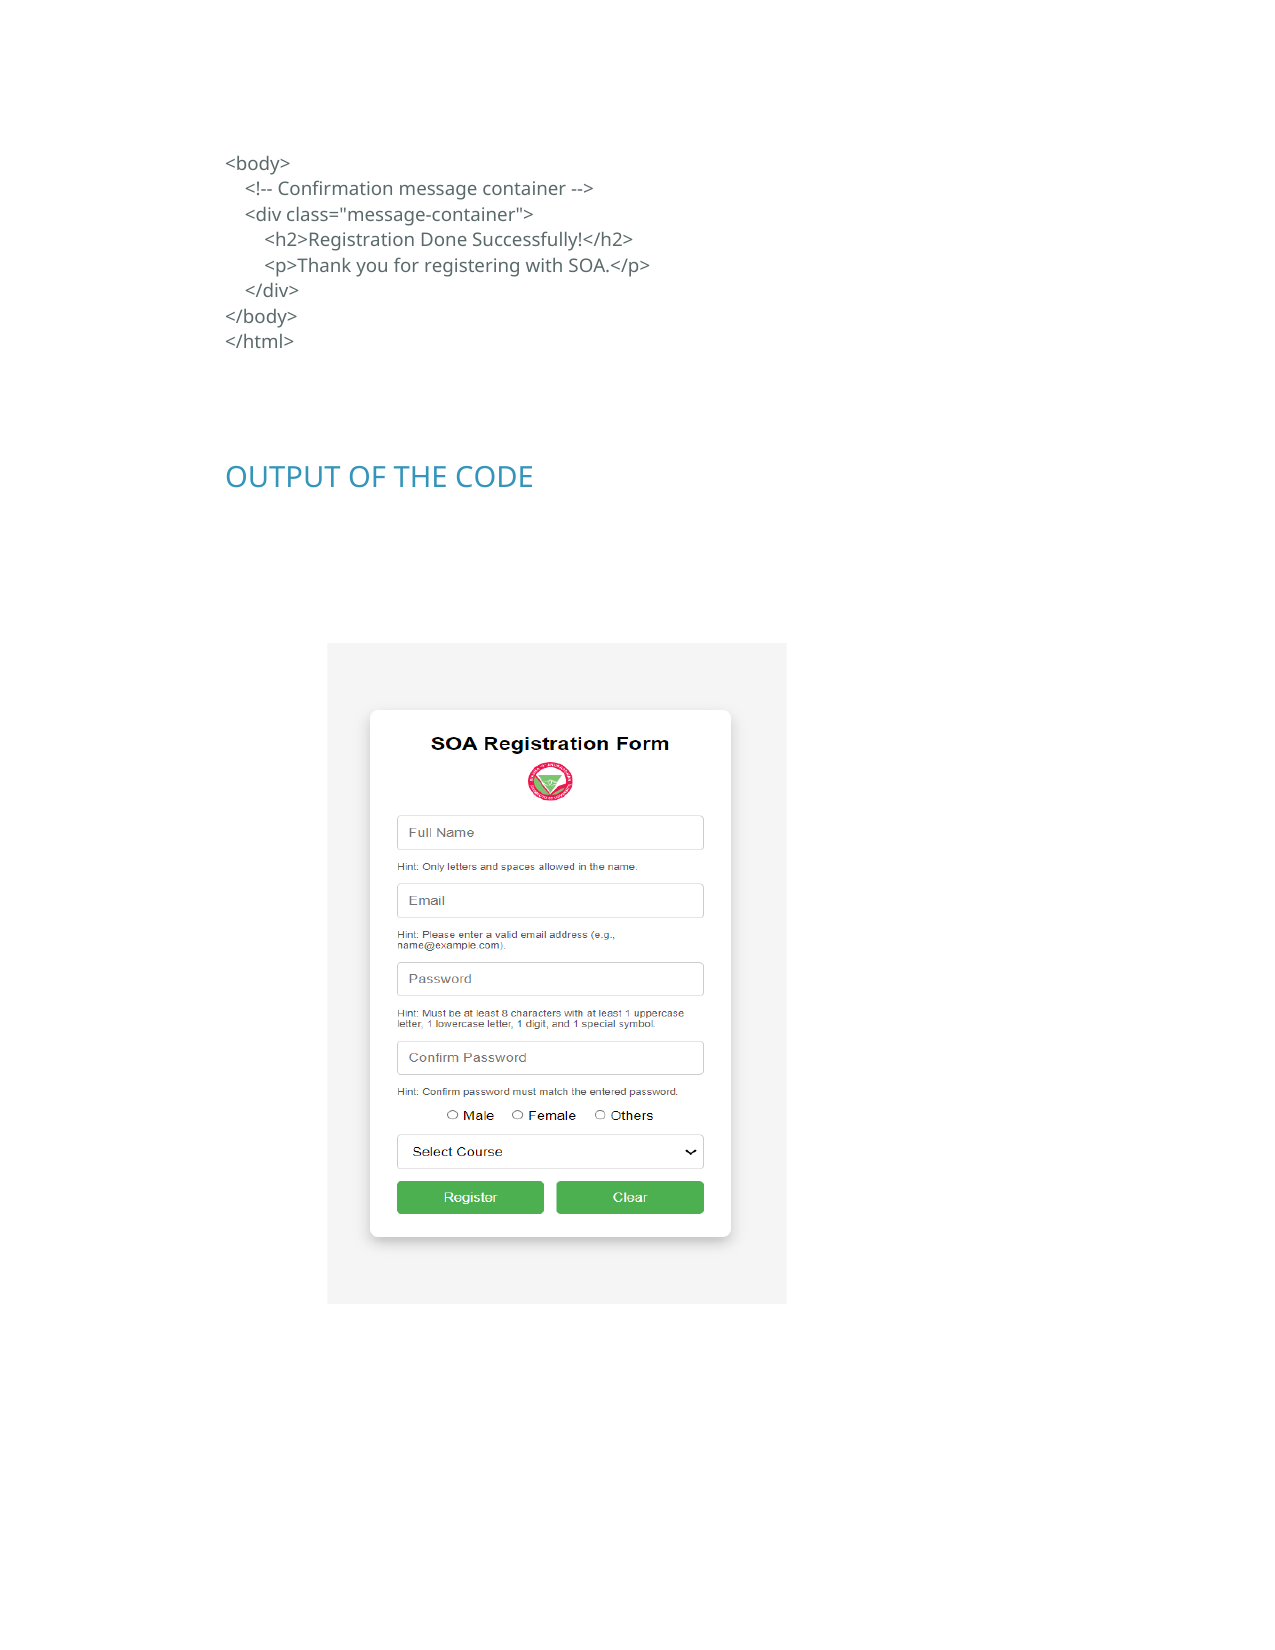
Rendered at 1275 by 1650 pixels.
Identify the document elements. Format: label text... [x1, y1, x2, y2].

list </body> [225, 303, 1125, 329]
list OUTPUT OF THE CODE [225, 456, 1125, 496]
list <body> [225, 150, 1125, 176]
picture [327, 643, 787, 1304]
list </div> [225, 278, 1125, 303]
list <p>Thank you for registering with SOA.</p> [225, 252, 1125, 278]
list <!-- Confirmation message container --> [225, 176, 1125, 201]
list <div class="message-container"> [225, 201, 1125, 227]
list <h2>Registration Done Successfully!</h2> [225, 227, 1125, 252]
list </html> [225, 329, 1125, 354]
